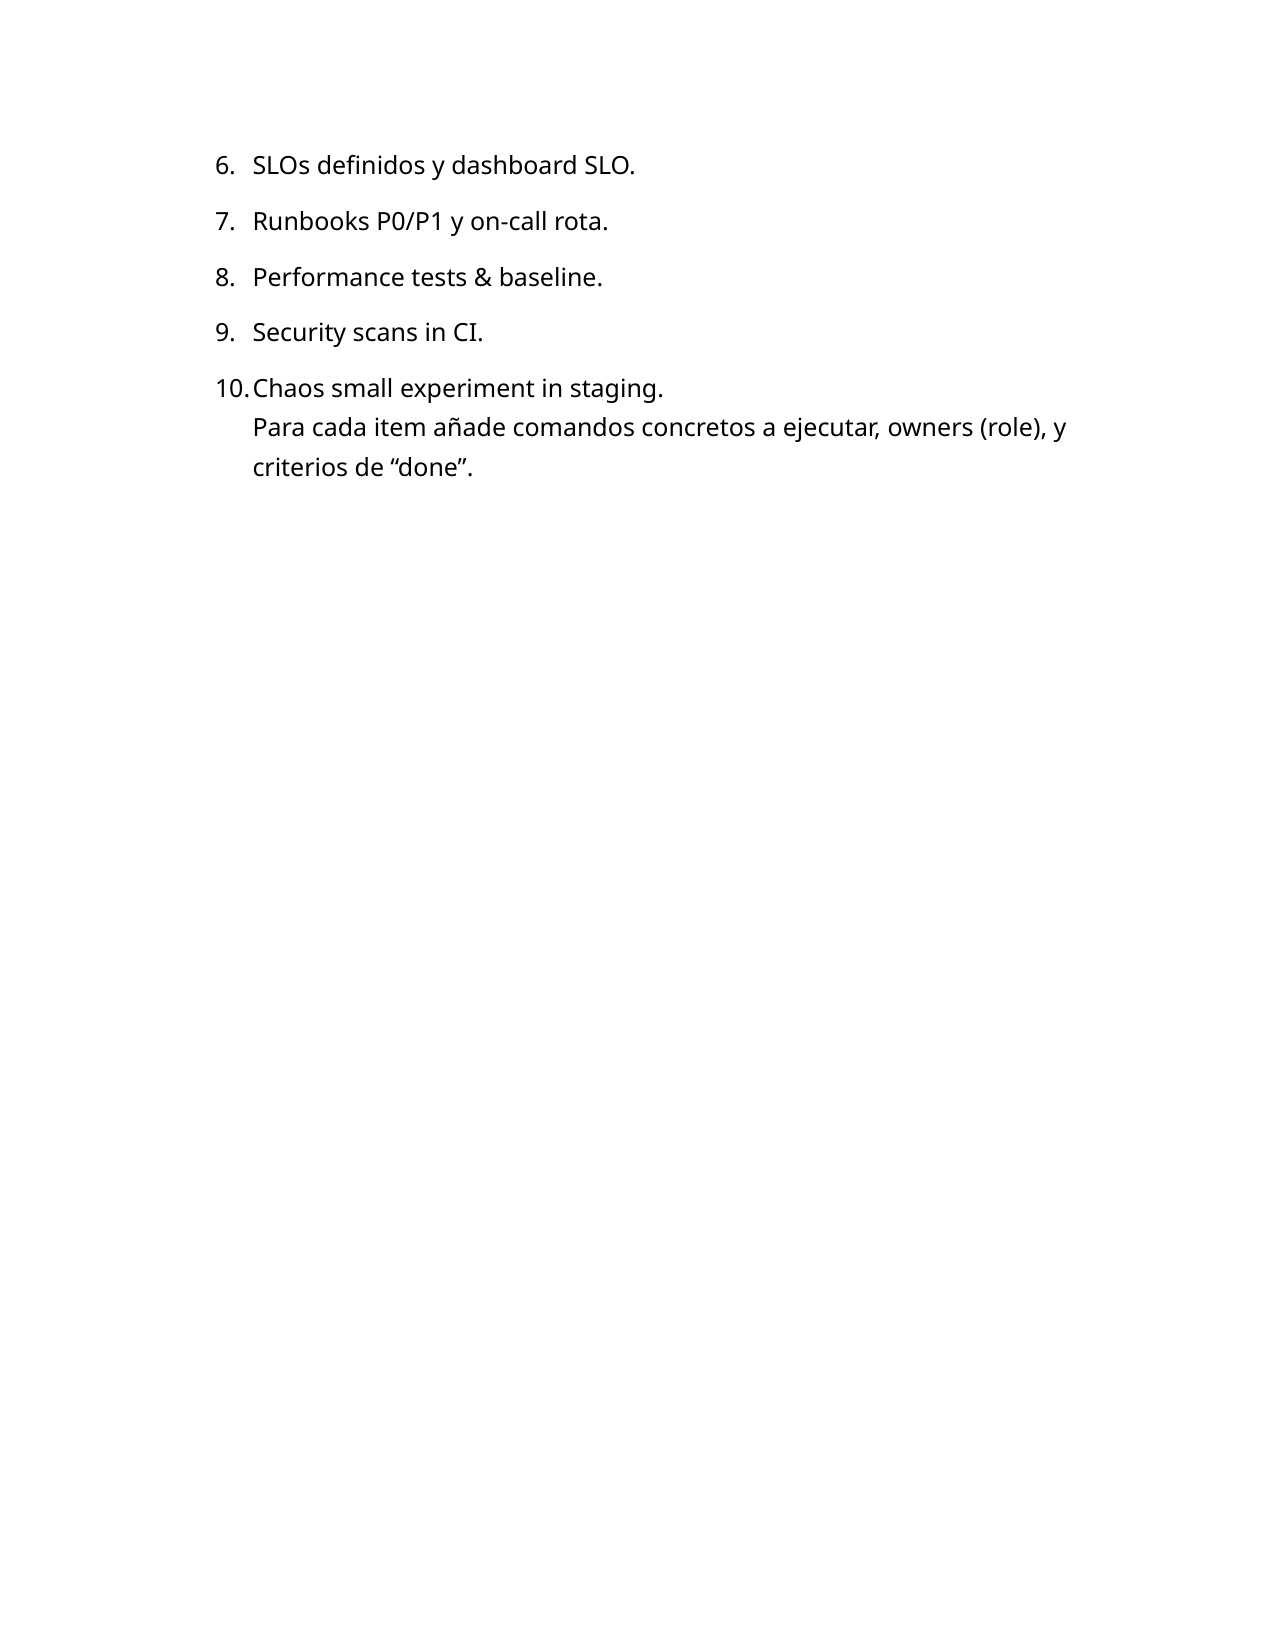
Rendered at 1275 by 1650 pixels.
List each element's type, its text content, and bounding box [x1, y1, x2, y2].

list Chaos small experiment in staging. Para cada item añade comandos concretos a ejecutar, owners (role), y criterios de “done”. [215, 371, 1098, 483]
list Runbooks P0/P1 y on-call rota. [215, 203, 1098, 237]
list SLOs definidos y dashboard SLO. [215, 148, 1098, 182]
list Security scans in CI. [215, 315, 1098, 349]
list Performance tests & baseline. [215, 259, 1098, 293]
